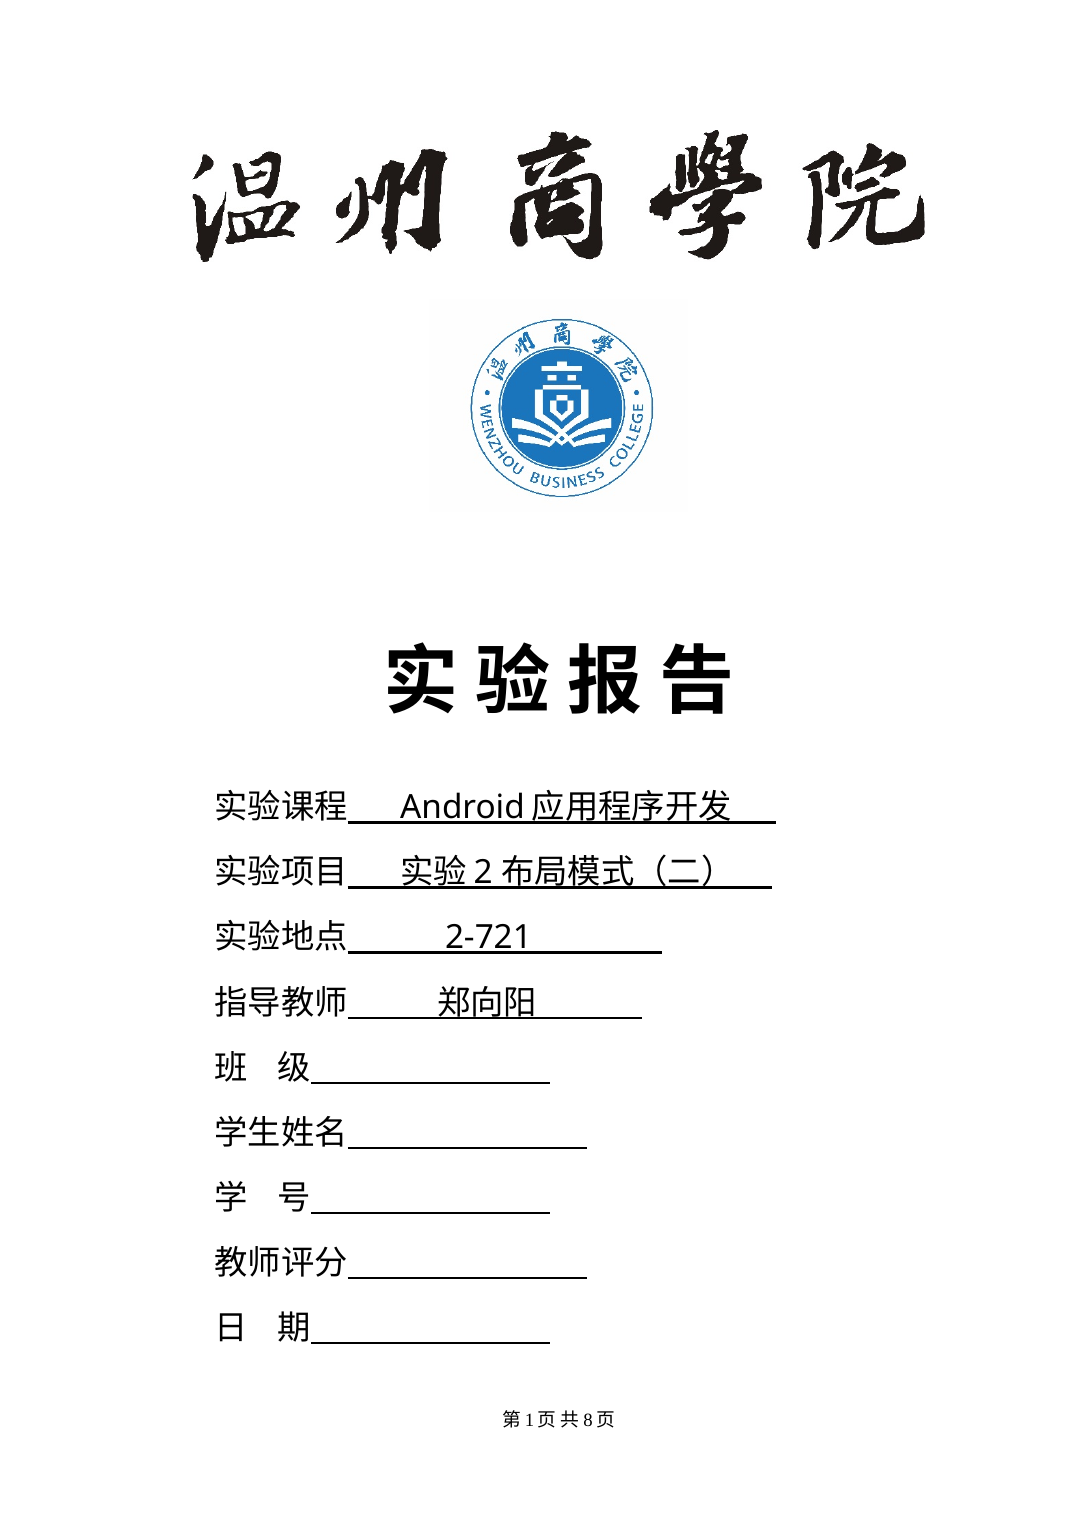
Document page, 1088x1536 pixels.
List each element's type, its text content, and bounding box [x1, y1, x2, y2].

text 实验课程 Android应用程序开发 [148, 772, 969, 837]
text 教师评分 [148, 1227, 969, 1292]
text 实验地点 2-721 [148, 902, 969, 967]
text 指导教师 郑向阳 [148, 967, 969, 1032]
text 班 级 [148, 1032, 969, 1097]
picture [192, 130, 925, 262]
text 实 验 报 告 [148, 609, 969, 739]
text 学生姓名 [148, 1097, 969, 1162]
text 日 期 [148, 1292, 969, 1357]
text 学 号 [148, 1162, 969, 1227]
picture [429, 299, 688, 512]
text 实验项目 实验2 布局模式（二） [148, 837, 969, 902]
